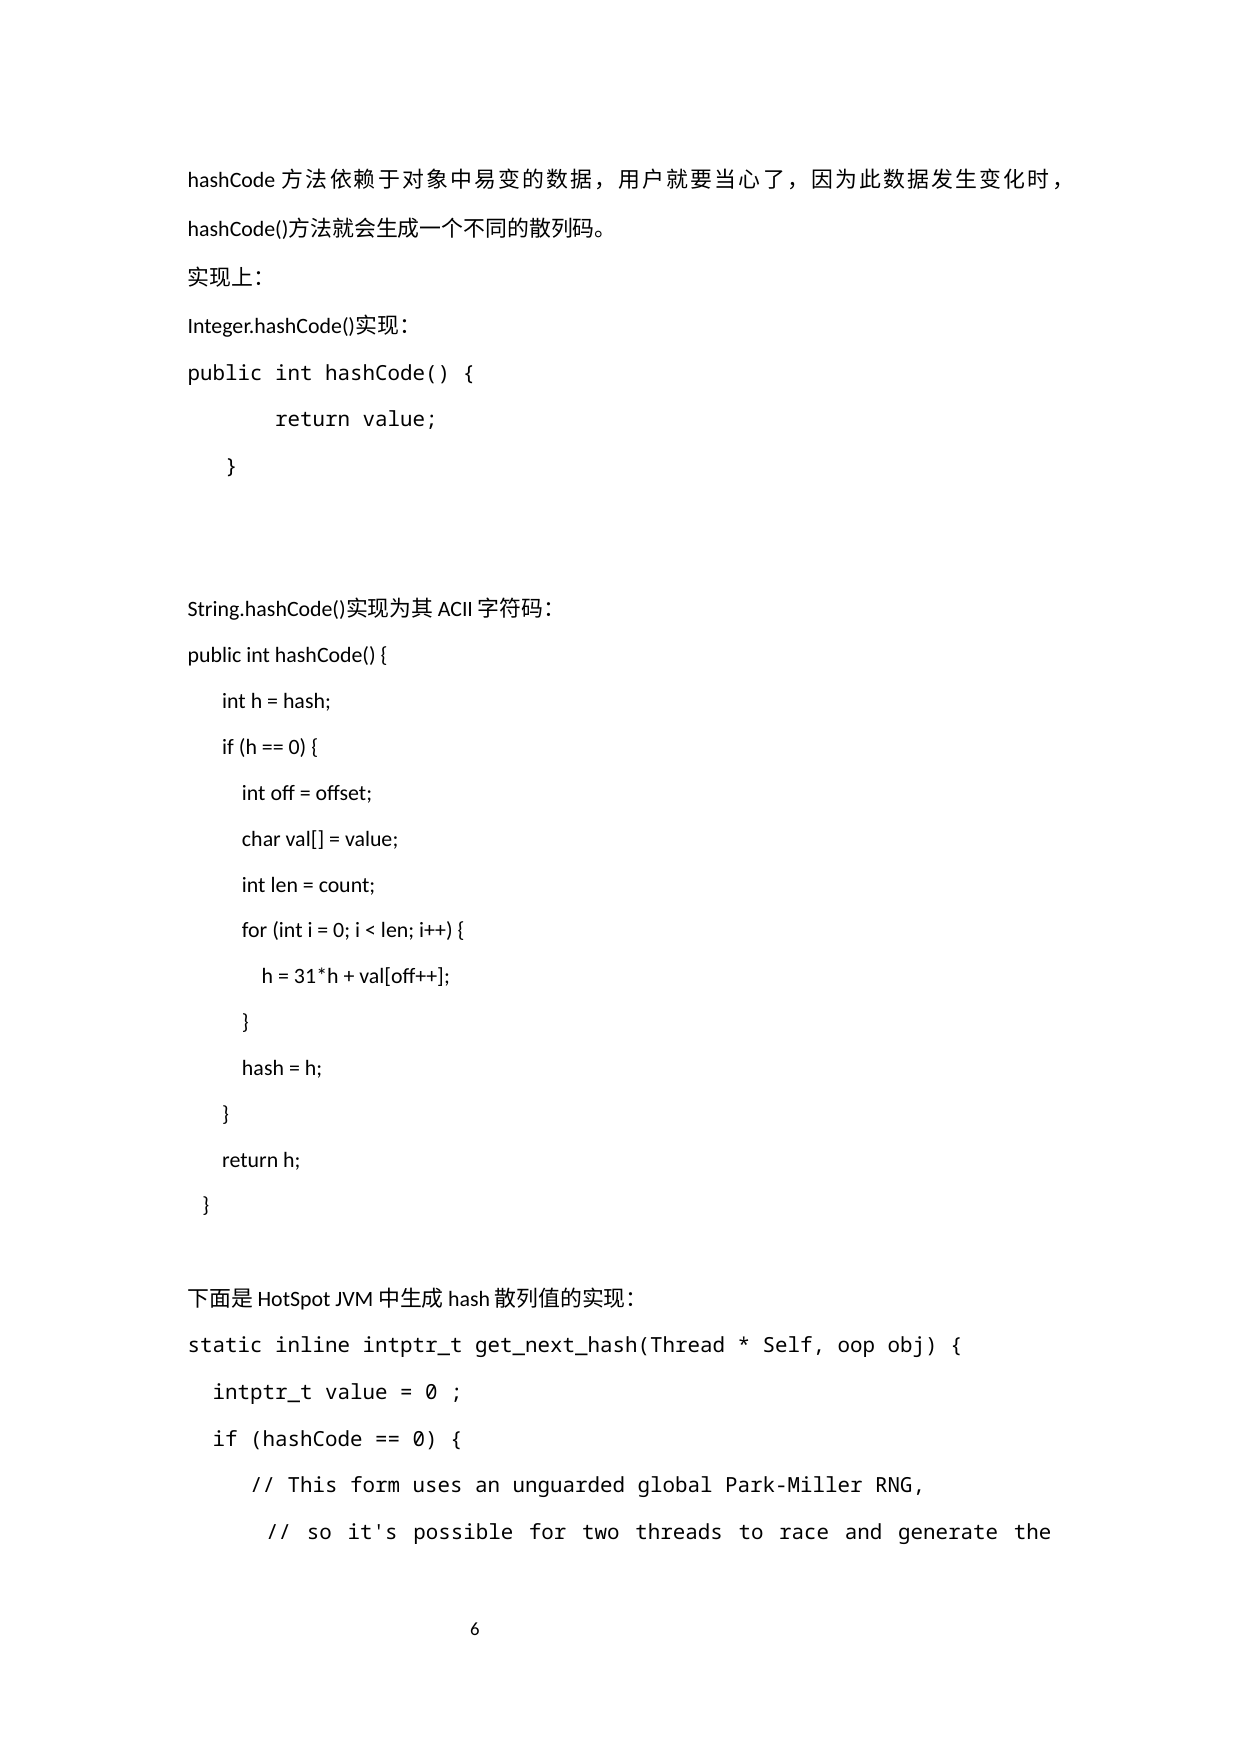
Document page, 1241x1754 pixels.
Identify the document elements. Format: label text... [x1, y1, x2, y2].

text char val[] = value; [187, 822, 1053, 854]
text static inline intptr_t get_next_hash(Thread * Self, oop obj) { [187, 1329, 1053, 1361]
text Integer.hashCode()实现： [187, 307, 1053, 340]
text if (h == 0) { [187, 730, 1053, 763]
text return h; [187, 1143, 1053, 1175]
text public int hashCode() { [187, 356, 1053, 388]
text 实现上： [187, 259, 1053, 292]
text // This form uses an unguarded global Park-Miller RNG, [187, 1469, 1053, 1501]
text if (hashCode == 0) { [187, 1422, 1053, 1454]
text } [187, 1097, 1053, 1129]
text hash = h; [187, 1051, 1053, 1084]
text String.hashCode()实现为其ACII字符码： [187, 542, 1053, 623]
text public int hashCode() { [187, 639, 1053, 671]
text int off = offset; [187, 776, 1053, 809]
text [187, 1515, 1053, 1548]
text 下面是HotSpot JVM中生成hash散列值的实现： [187, 1280, 1053, 1313]
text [187, 162, 1053, 243]
text int h = hash; [187, 684, 1053, 717]
text for (int i = 0; i < len; i++) { [187, 914, 1053, 946]
text return value; [187, 402, 1053, 435]
text intptr_t value = 0 ; [187, 1375, 1053, 1408]
text } [187, 1005, 1053, 1038]
text int len = count; [187, 868, 1053, 900]
text } [187, 449, 1053, 482]
text h = 31*h + val[off++]; [187, 959, 1053, 992]
text } [187, 1189, 1053, 1221]
